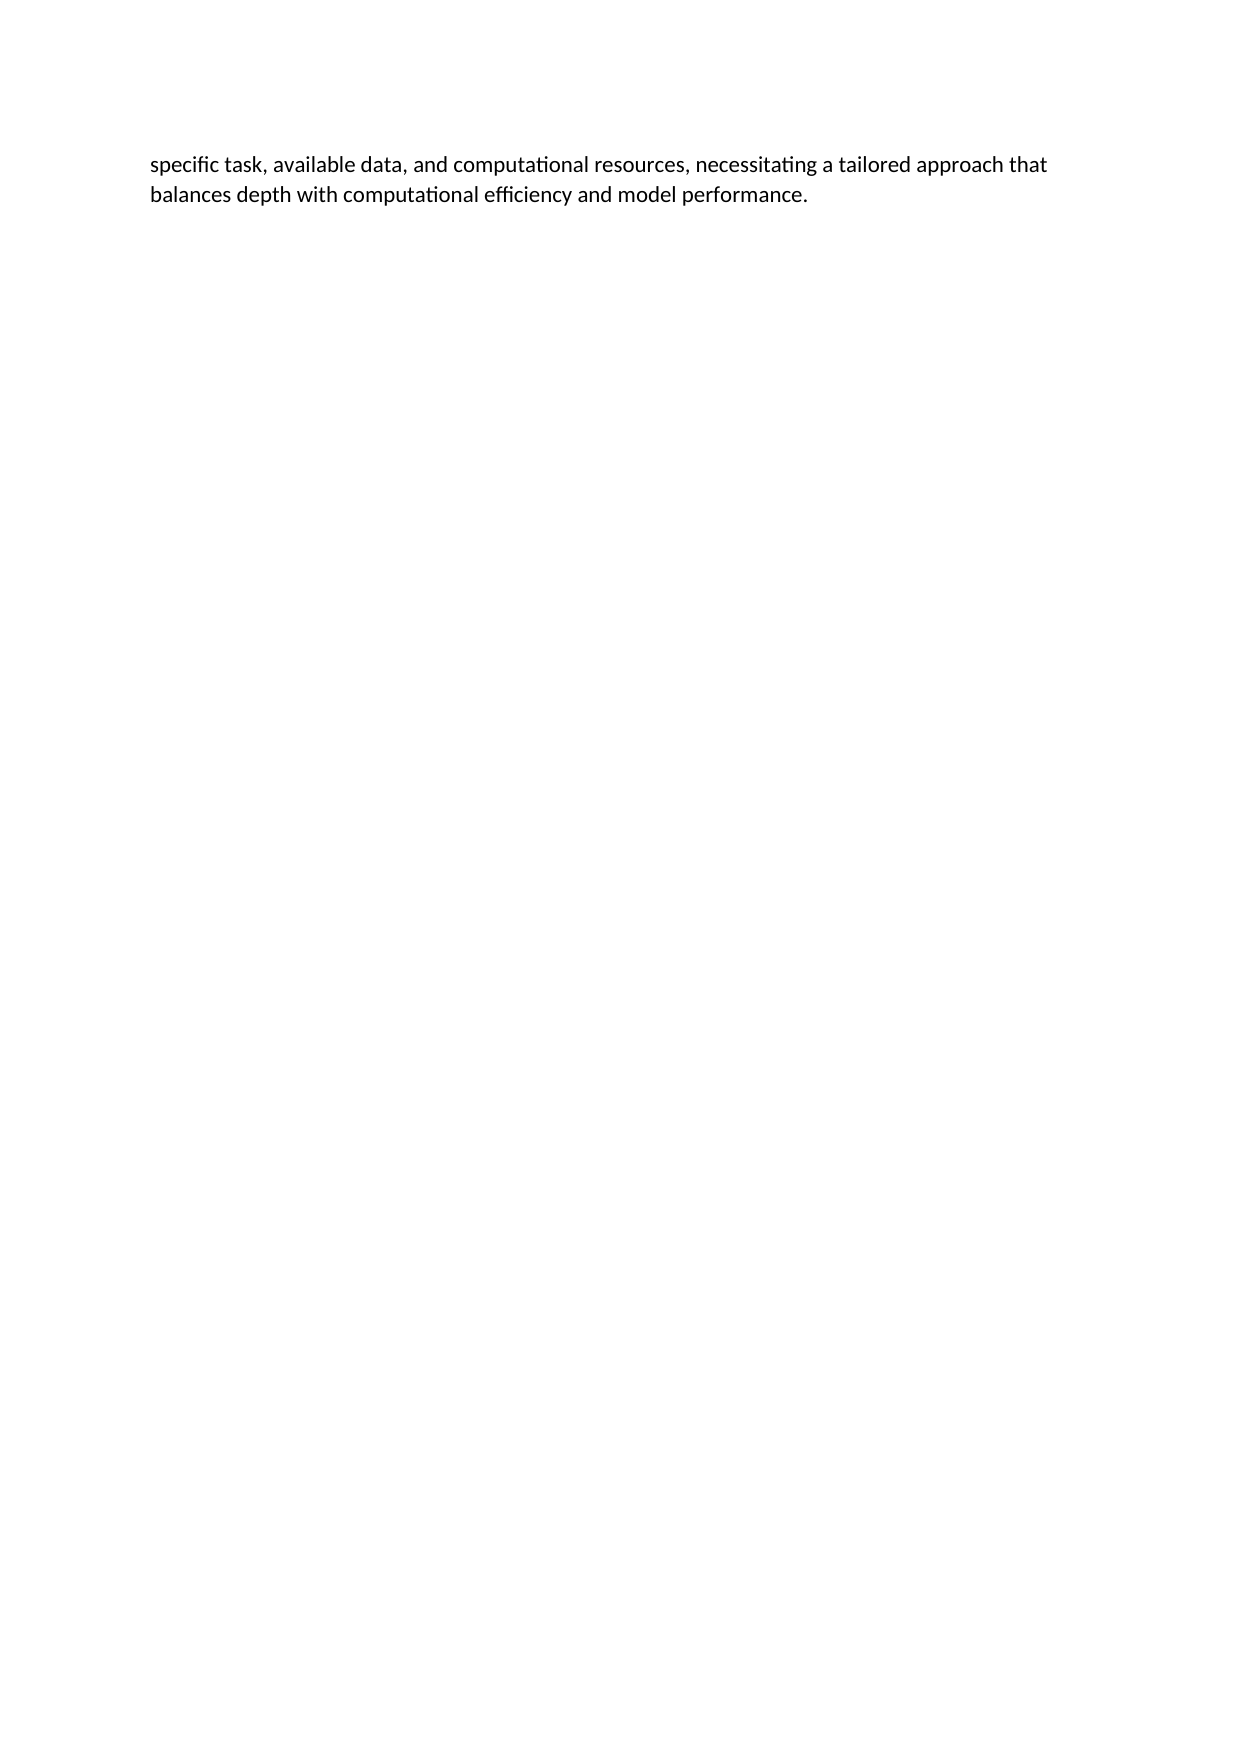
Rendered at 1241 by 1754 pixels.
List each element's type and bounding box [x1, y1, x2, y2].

text [150, 150, 1090, 208]
